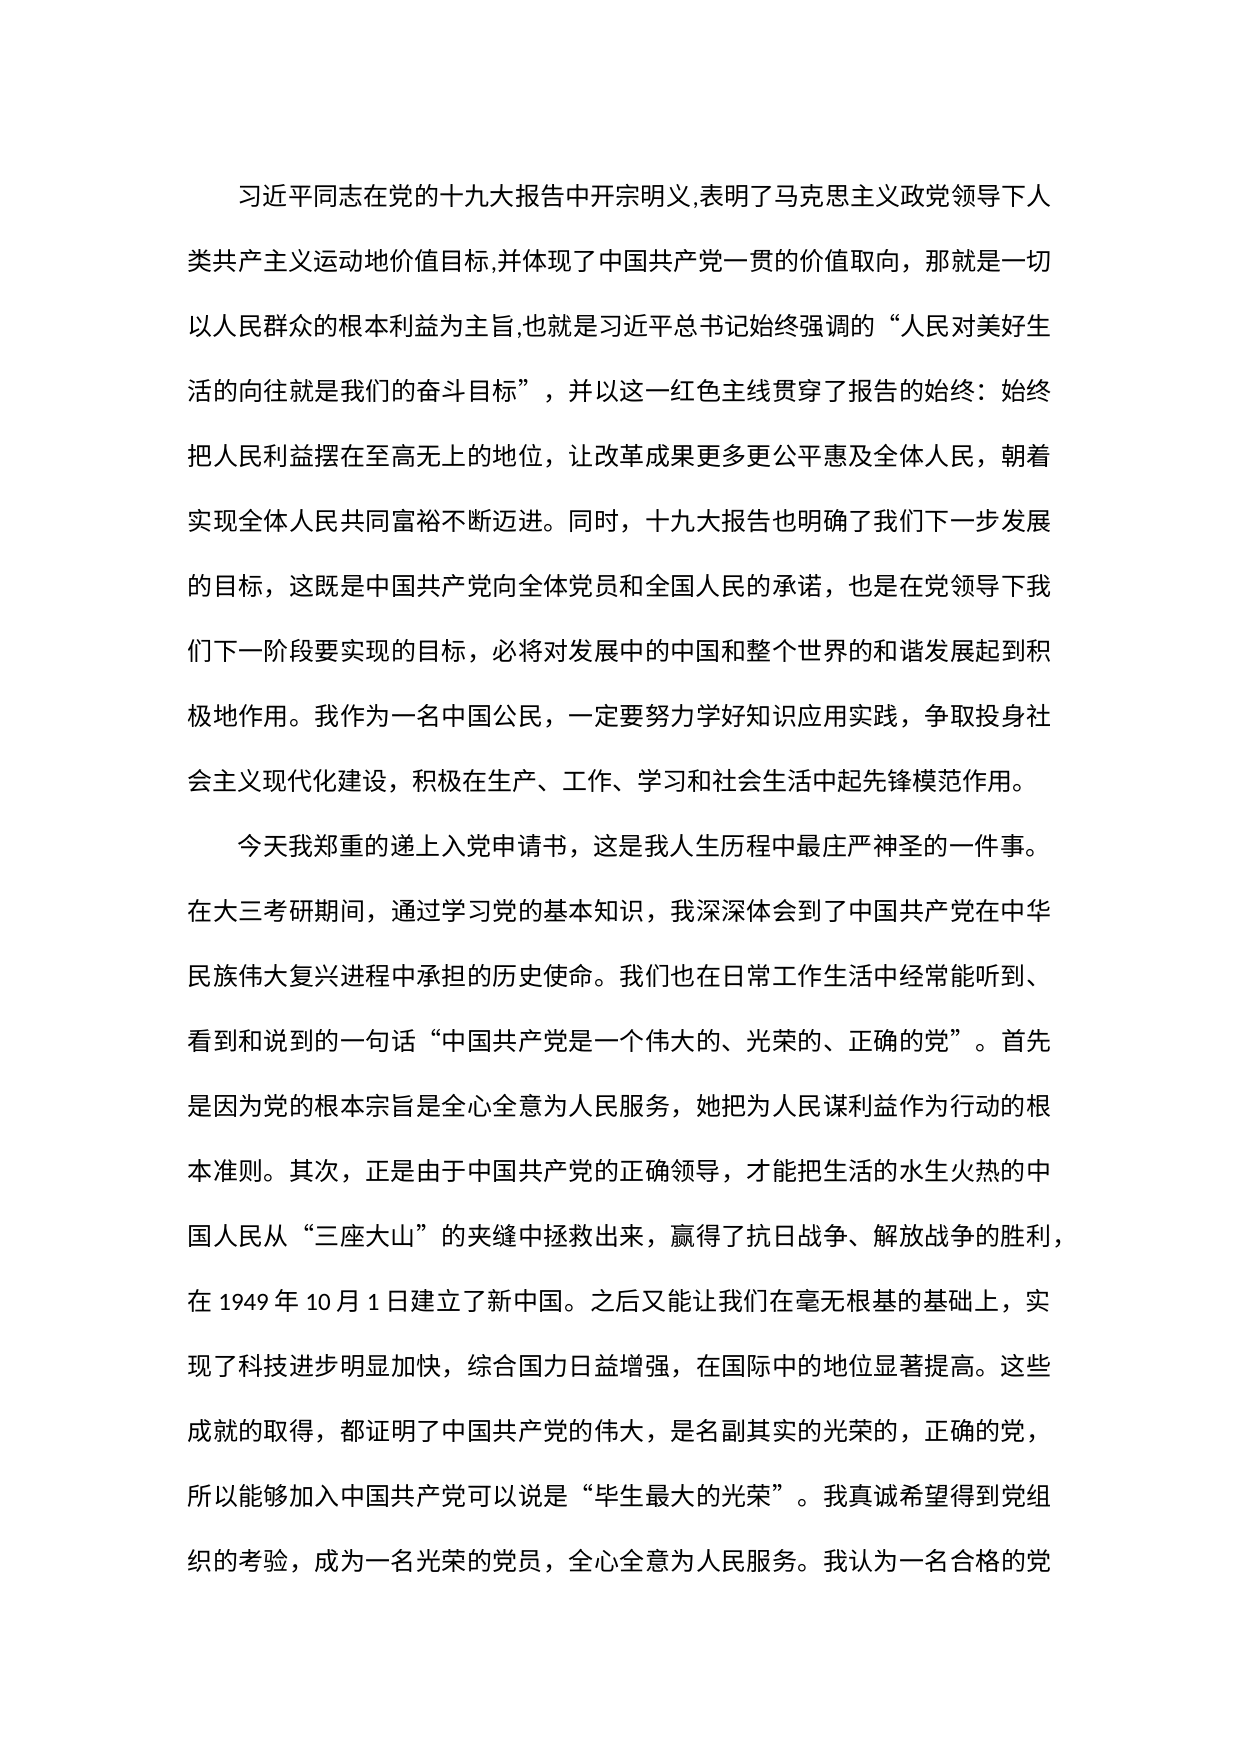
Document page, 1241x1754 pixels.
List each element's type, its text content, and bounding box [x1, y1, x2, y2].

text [187, 812, 1053, 1592]
text 习近平同志在党的十九大报告中开宗明义,表明了马克思主义政党领导下人类共产主义运动地价值目标,并体现了中国共产党一贯的价值取向，那就是一切以人民群众的根本利益为主旨,也就是习近平总书记始终强调的“人民对美好生活的向往就是我们的奋斗目标”，并以这一红色主线贯穿了报告的始终：始终把人民利益摆在至高无上的地位，让改革成果更多更公平惠及全体人民，朝着实现全体人民共同富裕不断迈进。同时，十九大报告也明确了我们下一步发展的目标，这既是中国共产党向全体党员和全国人民的承诺，也是在党领导下我们下一阶段要实现的目标，必将对发展中的中国和整个世界的和谐发展起到积极地作用。我作为一名中国公民，一定要努力学好知识应用实践，争取投身社会主义现代化建设，积极在生产、工作、学习和社会生活中起先锋模范作用。 [187, 162, 1053, 812]
